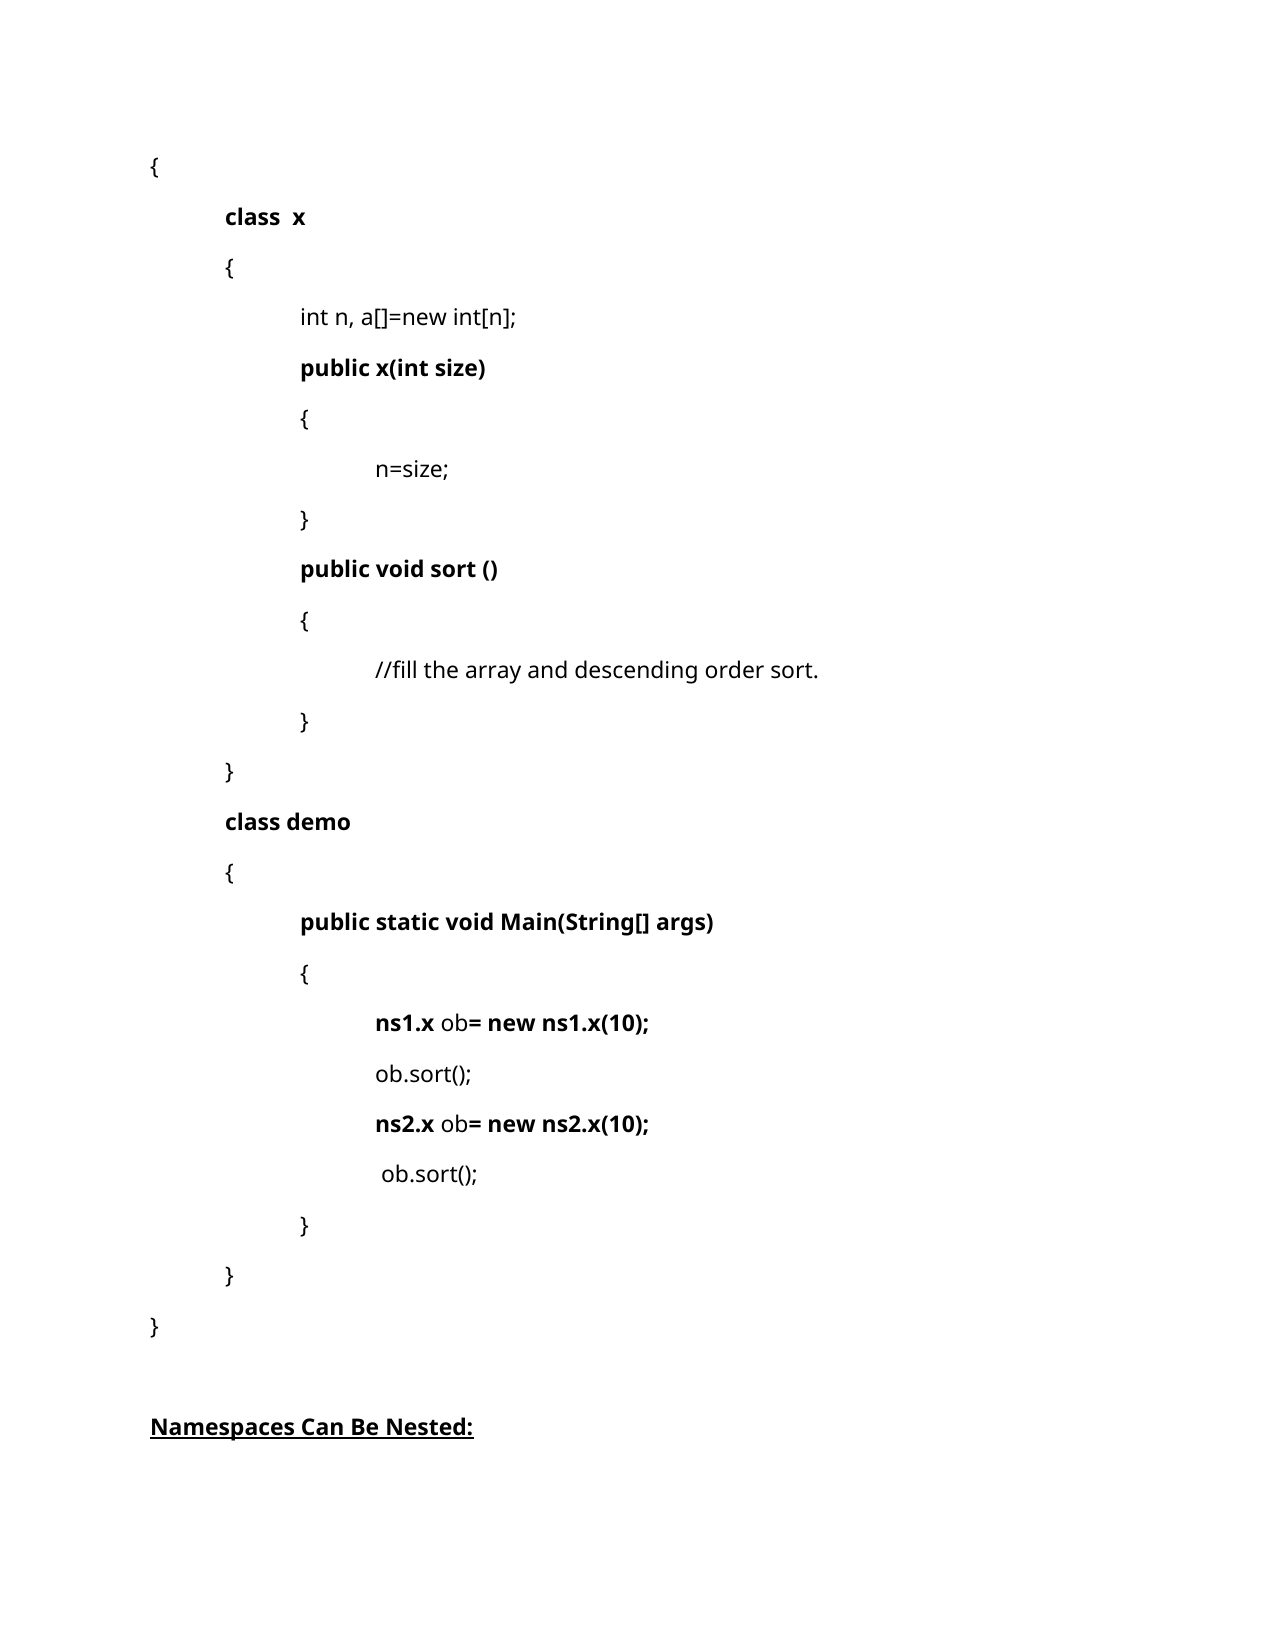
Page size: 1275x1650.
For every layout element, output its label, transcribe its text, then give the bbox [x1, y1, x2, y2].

text public static void Main(String[] args) [225, 906, 1125, 937]
text class demo [150, 805, 1125, 837]
text { [150, 150, 1125, 181]
text ns1.x ob= new ns1.x(10); [300, 1007, 1125, 1038]
text } [225, 704, 1125, 736]
text class x [150, 200, 1125, 232]
text ns2.x ob= new ns2.x(10); [300, 1108, 1125, 1139]
text ob.sort(); [300, 1057, 1125, 1089]
text public x(int size) [225, 352, 1125, 383]
text } [150, 1309, 1125, 1341]
text } [150, 755, 1125, 786]
text } [225, 1209, 1125, 1240]
text ob.sort(); [300, 1158, 1125, 1189]
text { [150, 856, 1125, 887]
text } [225, 503, 1125, 534]
text n=size; [300, 452, 1125, 484]
text //fill the array and descending order sort. [300, 654, 1125, 685]
text { [225, 402, 1125, 433]
text { [150, 251, 1125, 282]
text public void sort () [225, 553, 1125, 584]
text { [225, 604, 1125, 635]
text Namespaces Can Be Nested: [150, 1410, 1125, 1442]
text } [150, 1259, 1125, 1290]
text { [225, 957, 1125, 988]
text int n, a[]=new int[n]; [225, 301, 1125, 332]
